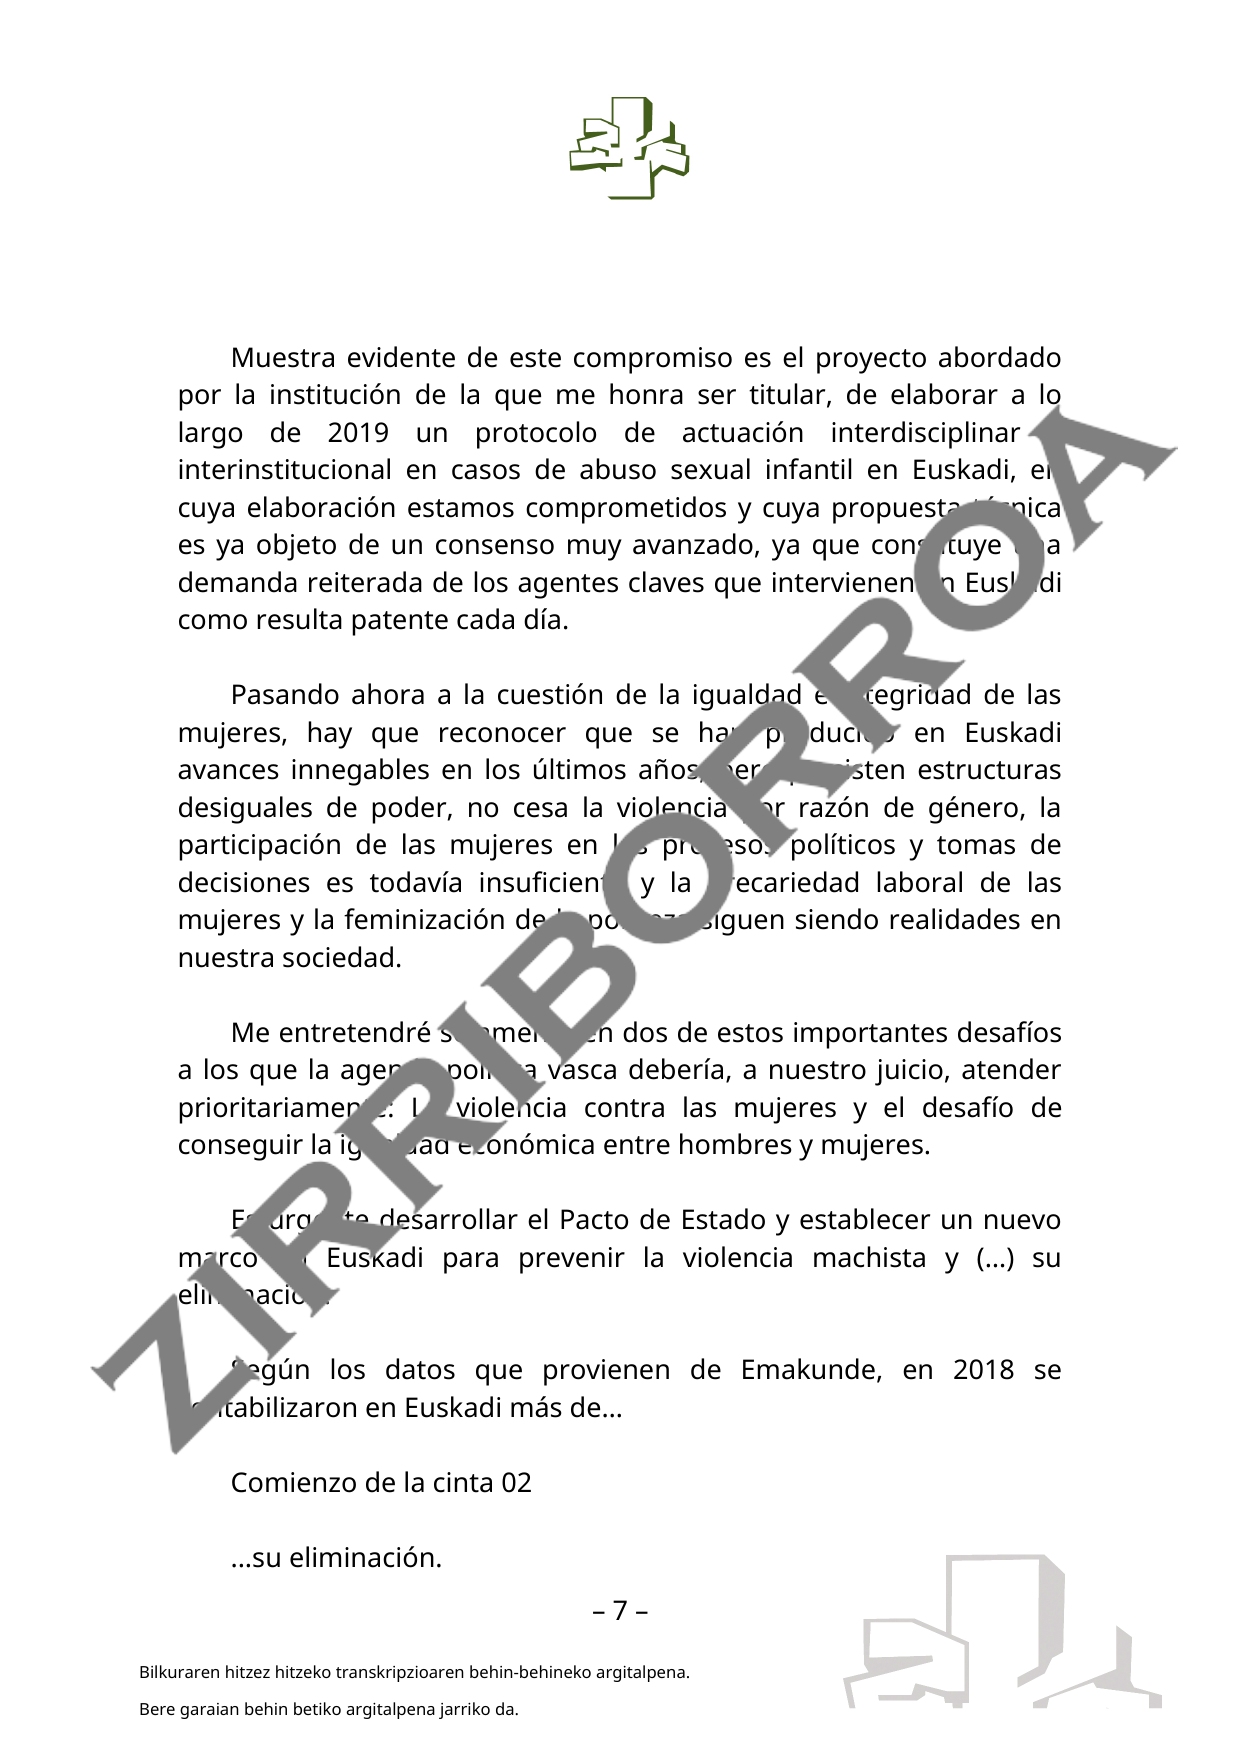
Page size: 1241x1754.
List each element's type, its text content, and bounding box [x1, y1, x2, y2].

text Según los datos que provienen de Emakunde, en 2018 se contabilizaron en Euskadi más de… [186, 1350, 1063, 1425]
picture [797, 1491, 1169, 1710]
text Es urgente desarrollar el Pacto de Estado y establecer un nuevo marco en Euskadi para prevenir la violencia machista y (…) su eliminación. [306, 1200, 1063, 1312]
text Pasando ahora a la cuestión de la igualdad e integridad de las mujeres, hay que reconocer que se han producido en Euskadi avances innegables en los últimos años, pero persisten estructuras desiguales de poder, no cesa la violencia por razón de género, la participación de las mujeres en los procesos políticos y tomas de decisiones es todavía insuficiente y la precariedad laboral de las mujeres y la feminización de la pobreza siguen siendo realidades en nuestra sociedad. [177, 675, 1063, 975]
text Es urgente desarrollar el Pacto de Estado y establecer un nuevo marco en Euskadi para prevenir la violencia machista y (…) su eliminación. [177, 1200, 309, 1312]
picture [540, 74, 718, 223]
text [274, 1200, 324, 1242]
text ...su eliminación. [177, 1537, 1063, 1575]
text Muestra evidente de este compromiso es el proyecto abordado por la institución de la que me honra ser titular, de elaborar a lo largo de 2019 un protocolo de actuación interdisciplinar e interinstitucional en casos de abuso sexual infantil en Euskadi, en cuya elaboración estamos comprometidos y cuya propuesta técnica es ya objeto de un consenso muy avanzado, ya que constituye una demanda reiterada de los agentes claves que intervienen en Euskadi como resulta patente cada día. [177, 337, 1063, 637]
text Me entretendré solamente en dos de estos importantes desafíos a los que la agenda política vasca debería, a nuestro juicio, atender prioritariamente: La violencia contra las mujeres y el desafío de conseguir la igualdad económica entre hombres y mujeres. [177, 1012, 1063, 1162]
text Comienzo de la cinta 02 [177, 1462, 1063, 1500]
